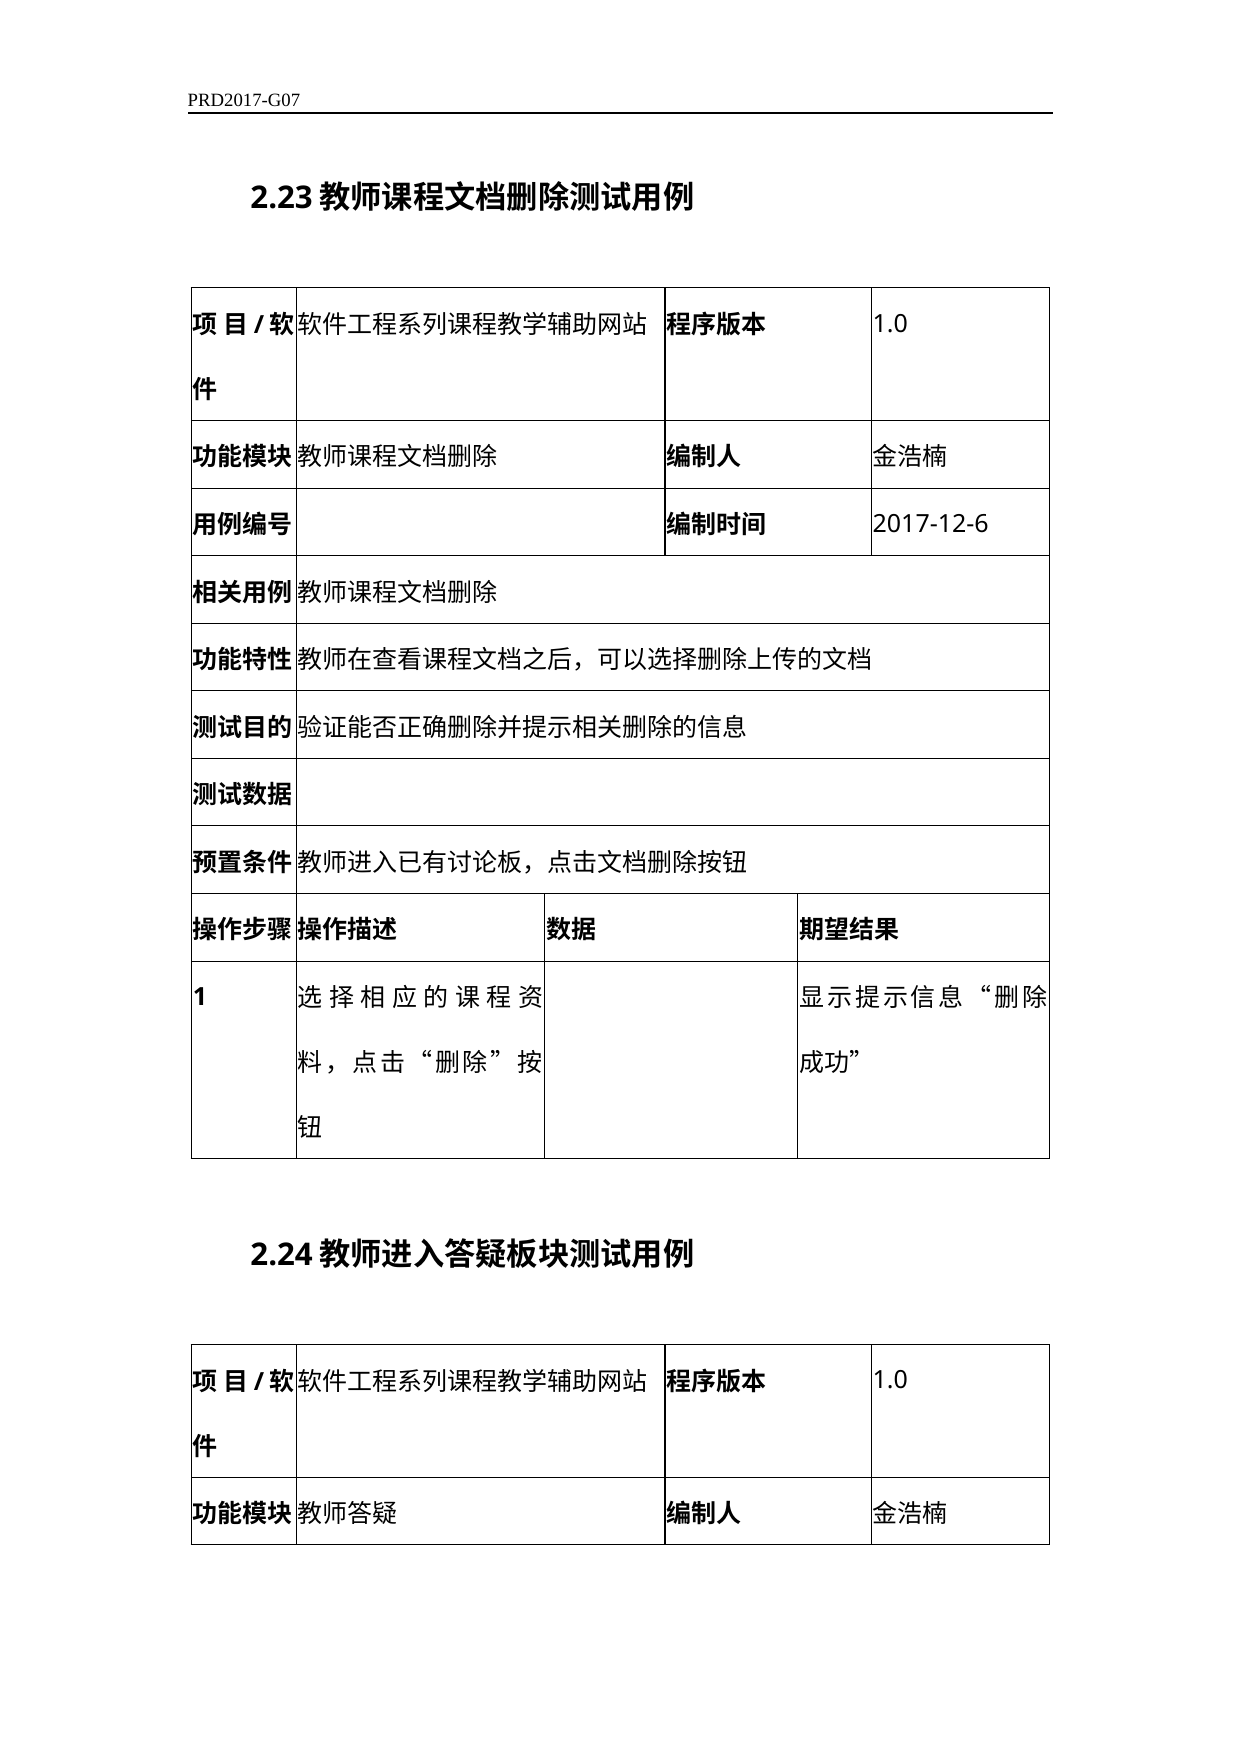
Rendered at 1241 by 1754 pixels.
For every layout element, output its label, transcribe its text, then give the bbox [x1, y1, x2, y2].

table_cell [297, 489, 664, 555]
table_cell 操作描述 [297, 894, 544, 961]
table_cell 教师进入已有讨论板，点击文档删除按钮 [297, 826, 1049, 893]
table_cell 编制人 [666, 421, 871, 487]
table_header 程序版本 [666, 1345, 871, 1477]
table_cell 数据 [545, 894, 797, 961]
table_cell 显示提示信息“删除成功” [798, 962, 1049, 1158]
table_cell 教师在查看课程文档之后，可以选择删除上传的文档 [297, 624, 1049, 690]
table_cell 2017-12-6 [872, 489, 1049, 555]
table_cell 预置条件 [192, 826, 296, 893]
table_cell 操作步骤 [192, 894, 296, 961]
table_cell 教师答疑 [297, 1478, 664, 1544]
table_cell 相关用例 [192, 556, 296, 623]
subtitle 2.24教师进入答疑板块测试用例 [187, 1219, 1053, 1284]
table_header 1.0 [872, 1345, 1049, 1477]
table_cell 1 [192, 962, 296, 1158]
table_header 软件工程系列课程教学辅助网站 [297, 1345, 664, 1477]
table_header 1.0 [872, 288, 1049, 420]
table_cell 功能模块 [192, 421, 296, 487]
table_header 项目/软件 [192, 1345, 296, 1477]
table_cell [545, 962, 797, 1158]
table_header 项目/软件 [192, 288, 296, 420]
table_cell 金浩楠 [872, 1478, 1049, 1544]
table_cell 教师课程文档删除 [297, 556, 1049, 623]
table_cell 金浩楠 [872, 421, 1049, 487]
table_cell 测试数据 [192, 759, 296, 825]
table_header 程序版本 [666, 288, 871, 420]
table_cell 测试目的 [192, 691, 296, 758]
table_cell 选择相应的课程资料，点击“删除”按钮 [297, 962, 544, 1158]
table_header 软件工程系列课程教学辅助网站 [297, 288, 664, 420]
table_cell 期望结果 [798, 894, 1049, 961]
table_cell 编制人 [666, 1478, 871, 1544]
table_cell [297, 759, 1049, 825]
table_cell 教师课程文档删除 [297, 421, 664, 487]
table_cell 编制时间 [666, 489, 871, 555]
subtitle 2.23教师课程文档删除测试用例 [187, 162, 1053, 227]
table_cell 功能模块 [192, 1478, 296, 1544]
table_cell 功能特性 [192, 624, 296, 690]
table_cell 验证能否正确删除并提示相关删除的信息 [297, 691, 1049, 758]
table_cell 用例编号 [192, 489, 296, 555]
